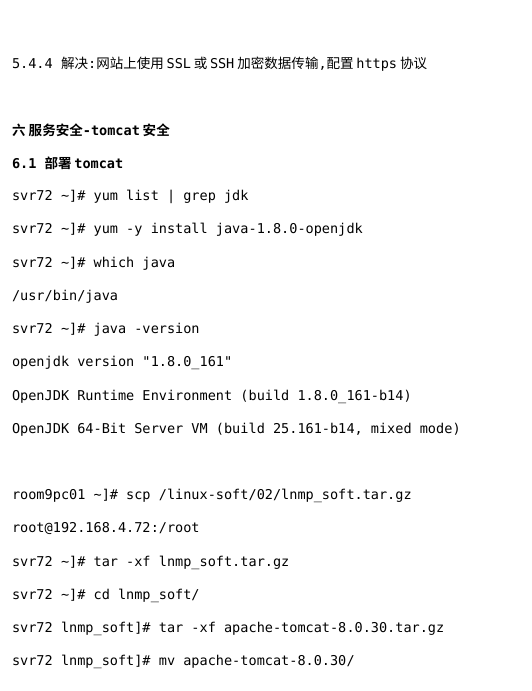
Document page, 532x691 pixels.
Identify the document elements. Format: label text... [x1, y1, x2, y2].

text svr72 ~]# tar -xf lnmp_soft.tar.gz [12, 545, 520, 578]
text svr72 ~]# yum list | grep jdk [12, 179, 520, 212]
text root@192.168.4.72:/root [12, 512, 520, 545]
text svr72 ~]# which java [12, 246, 520, 279]
text 5.4.4 解决:网站上使用SSL或SSH加密数据传输,配置https协议 [12, 46, 520, 79]
text svr72 lnmp_soft]# tar -xf apache-tomcat-8.0.30.tar.gz [12, 611, 520, 644]
text OpenJDK Runtime Environment (build 1.8.0_161-b14) [12, 379, 520, 412]
text OpenJDK 64-Bit Server VM (build 25.161-b14, mixed mode) [12, 412, 520, 445]
text /usr/bin/java [12, 279, 520, 312]
text svr72 ~]# cd lnmp_soft/ [12, 578, 520, 611]
text svr72 lnmp_soft]# mv apache-tomcat-8.0.30/ [12, 644, 520, 678]
text 6.1 部署tomcat [12, 146, 520, 179]
text svr72 ~]# yum -y install java-1.8.0-openjdk [12, 212, 520, 246]
text room9pc01 ~]# scp /linux-soft/02/lnmp_soft.tar.gz [12, 478, 520, 512]
text svr72 ~]# java -version [12, 312, 520, 345]
text openjdk version "1.8.0_161" [12, 345, 520, 379]
text 六 服务安全-tomcat安全 [12, 113, 520, 146]
